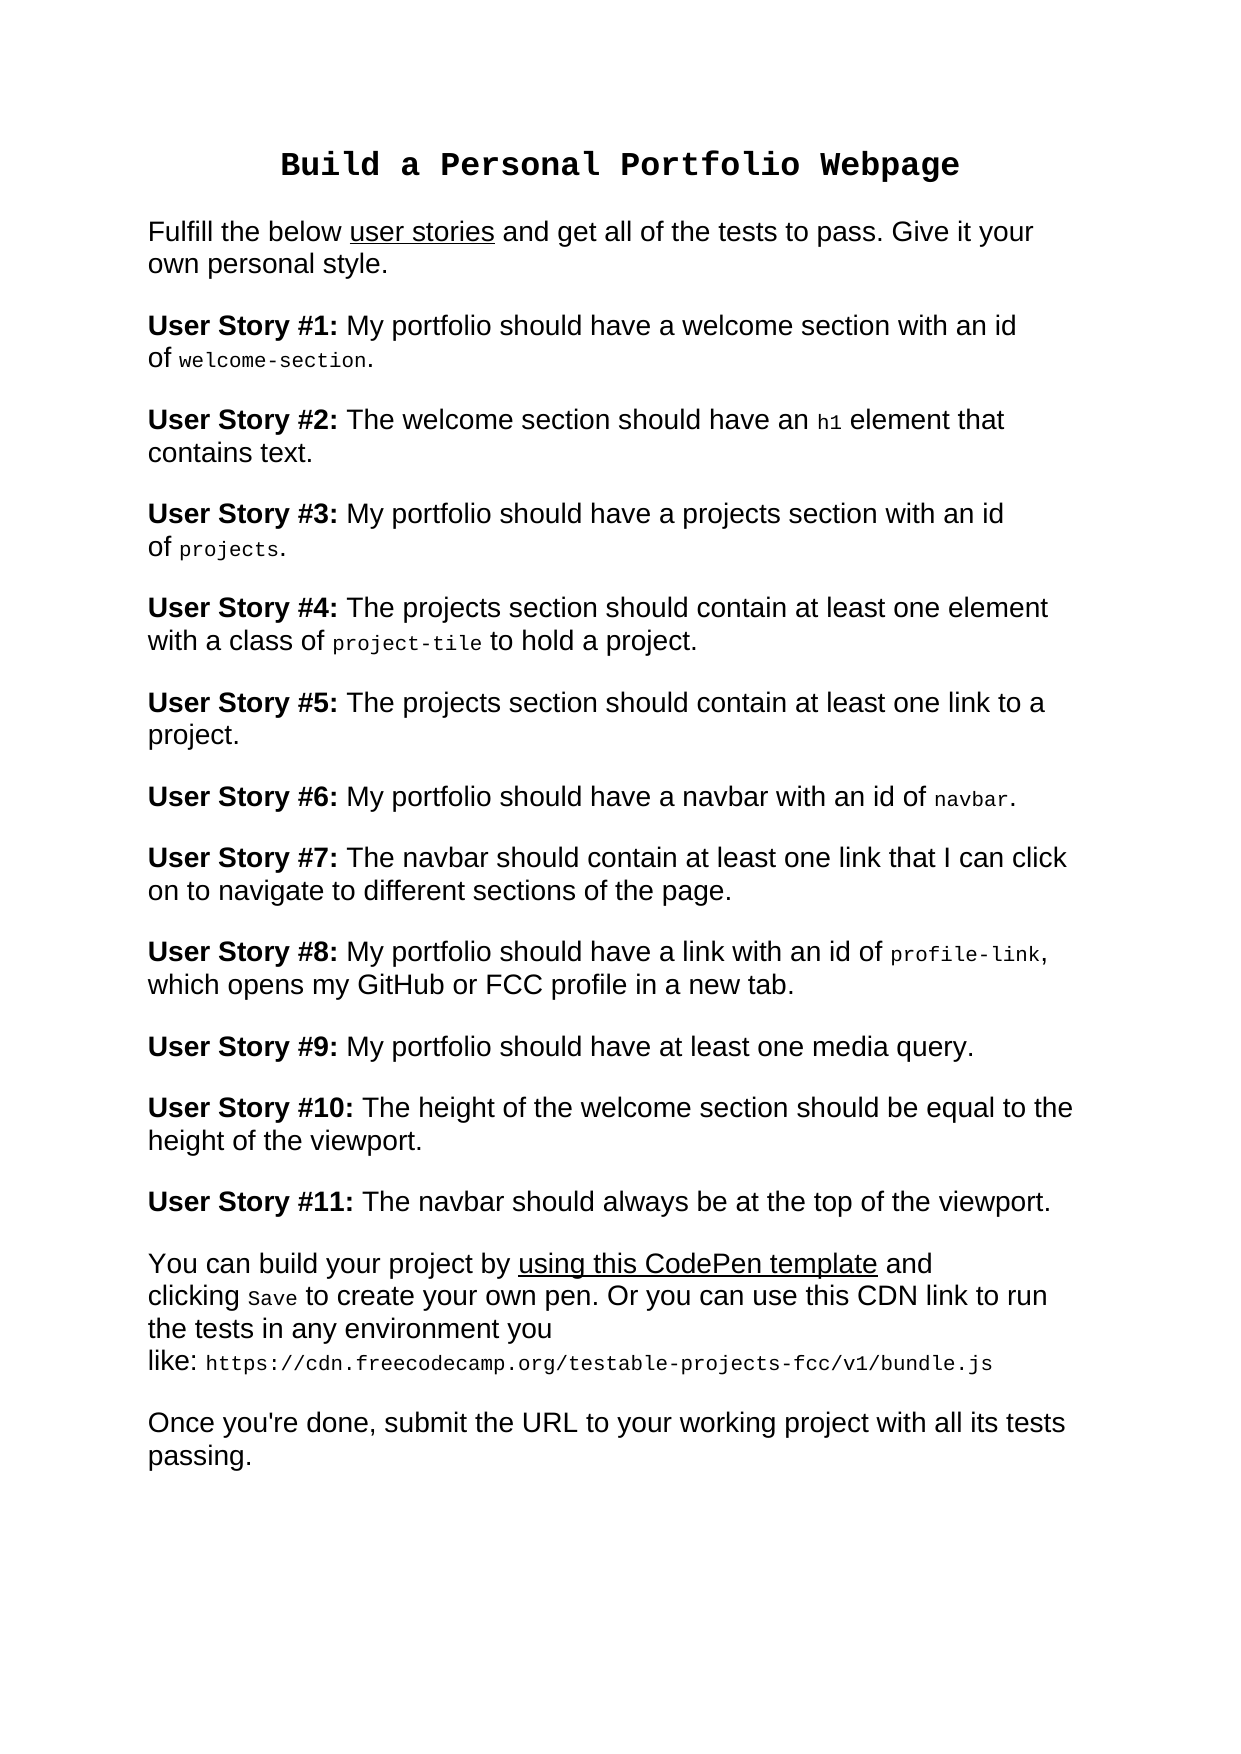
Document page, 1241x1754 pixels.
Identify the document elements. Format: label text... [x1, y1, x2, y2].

text User Story #5: The projects section should contain at least one link to a project. [148, 686, 1093, 750]
text You can build your project by using this CodePen template and clicking Save to create your own pen. Or you can use this CDN link to run the tests in any environment you like: https://cdn.freecodecamp.org/testable-projects-fcc/v1/bundle.js [148, 1247, 1093, 1377]
text User Story #2: The welcome section should have an h1 element that contains text. [148, 403, 1093, 468]
text User Story #1: My portfolio should have a welcome section with an id of welcome-section. [148, 308, 1093, 374]
text User Story #6: My portfolio should have a navbar with an id of navbar. [148, 779, 1093, 812]
text User Story #10: The height of the welcome section should be equal to the height of the viewport. [148, 1091, 1093, 1156]
text User Story #3: My portfolio should have a projects section with an id of projects. [148, 497, 1093, 562]
text User Story #7: The navbar should contain at least one link that I can click on to navigate to different sections of the page. [148, 841, 1093, 906]
text User Story #8: My portfolio should have a link with an id of profile-link, which opens my GitHub or FCC profile in a new tab. [148, 935, 1093, 1001]
text User Story #11: The navbar should always be at the top of the viewport. [148, 1185, 1093, 1218]
text User Story #4: The projects section should contain at least one element with a class of project-tile to hold a project. [148, 591, 1093, 656]
text Build a Personal Portfolio Webpage [148, 148, 1093, 185]
text Fulfill the below user stories and get all of the tests to pass. Give it your own personal style. [148, 214, 1093, 279]
text User Story #9: My portfolio should have at least one media query. [148, 1030, 1093, 1062]
text Once you're done, submit the URL to your working project with all its tests passing. [148, 1406, 1093, 1471]
